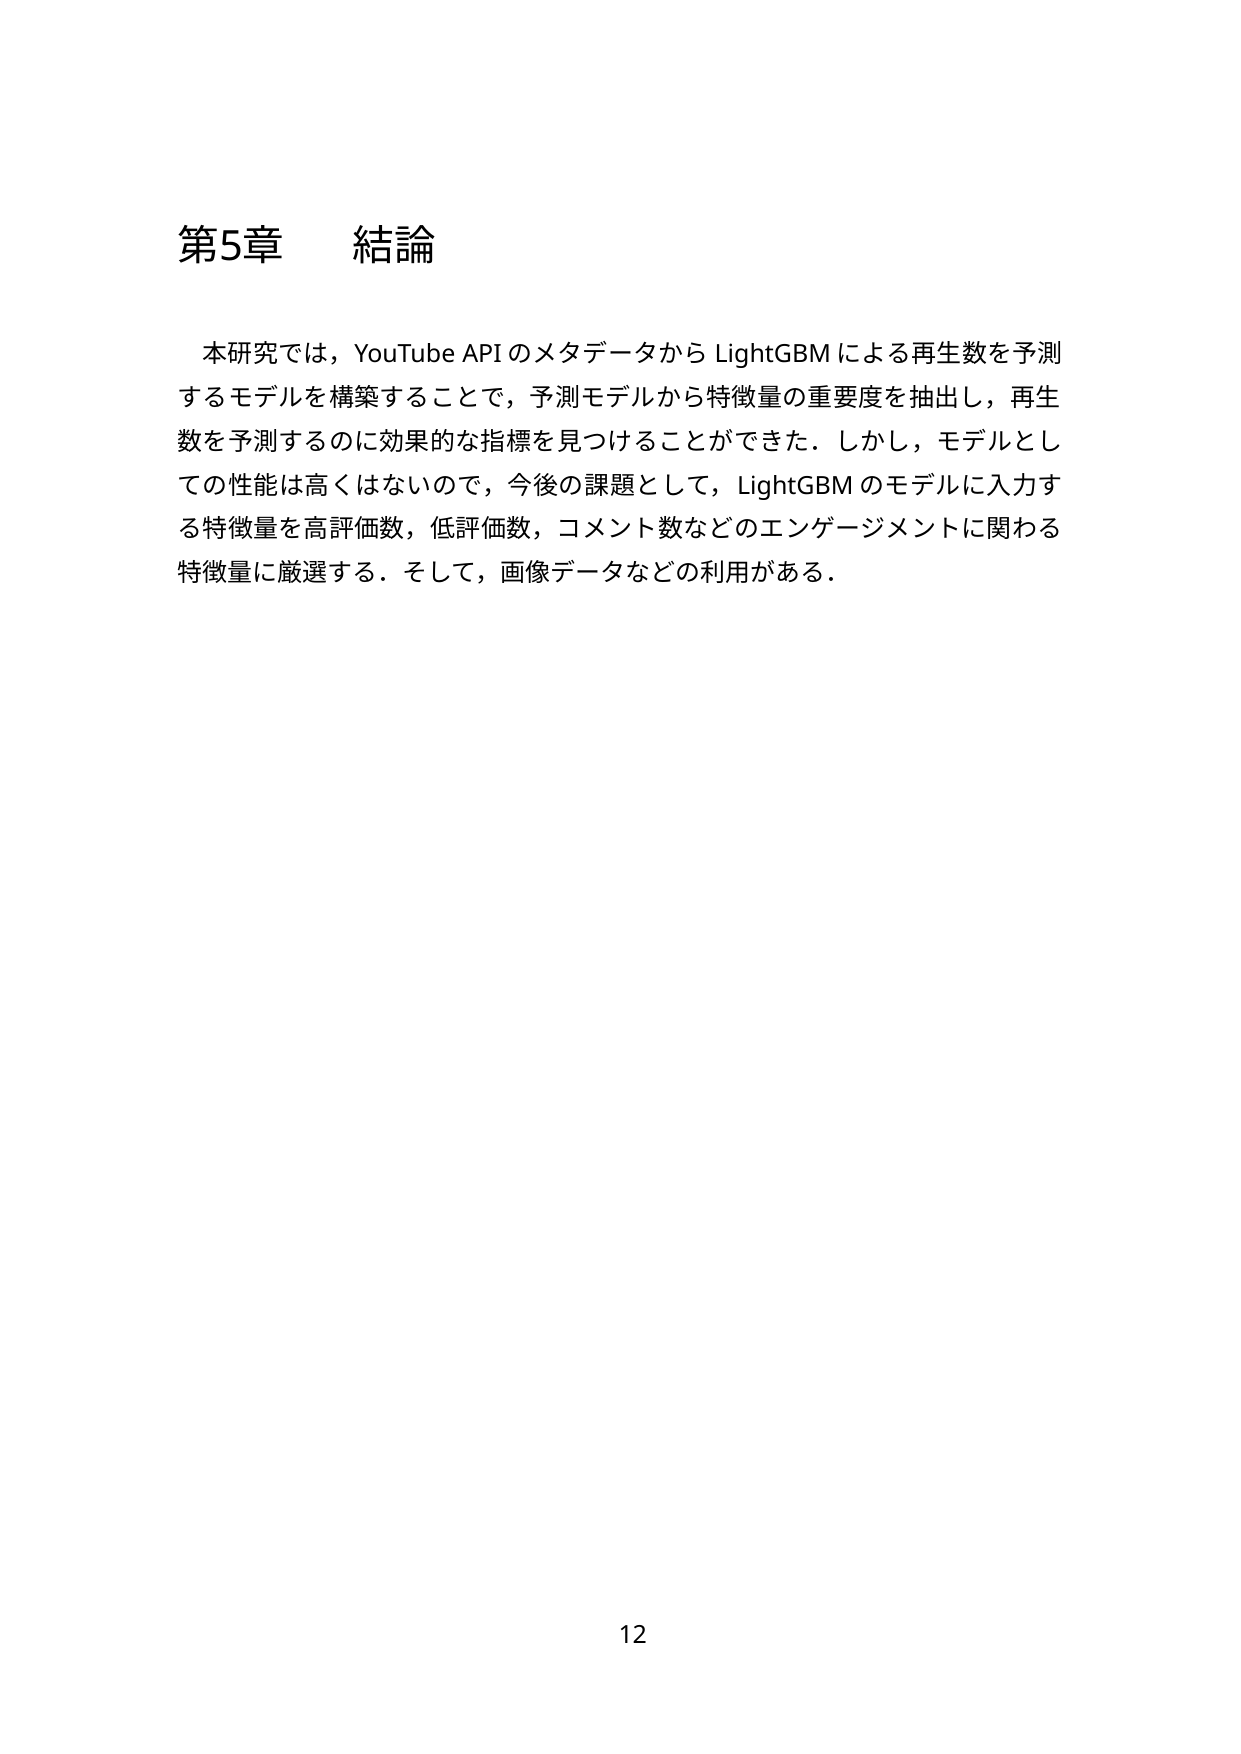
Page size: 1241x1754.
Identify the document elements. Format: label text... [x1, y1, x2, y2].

list 結論 [177, 199, 1063, 286]
text 本研究では，YouTube APIのメタデータからLightGBMによる再生数を予測するモデルを構築することで，予測モデルから特徴量の重要度を抽出し，再生数を予測するのに効果的な指標を見つけることができた．しかし，モデルとしての性能は高くはないので，今後の課題として，LightGBMのモデルに入力する特徴量を高評価数，低評価数，コメント数などのエンゲージメントに関わる特徴量に厳選する．そして，画像データなどの利用がある． [177, 330, 1063, 593]
